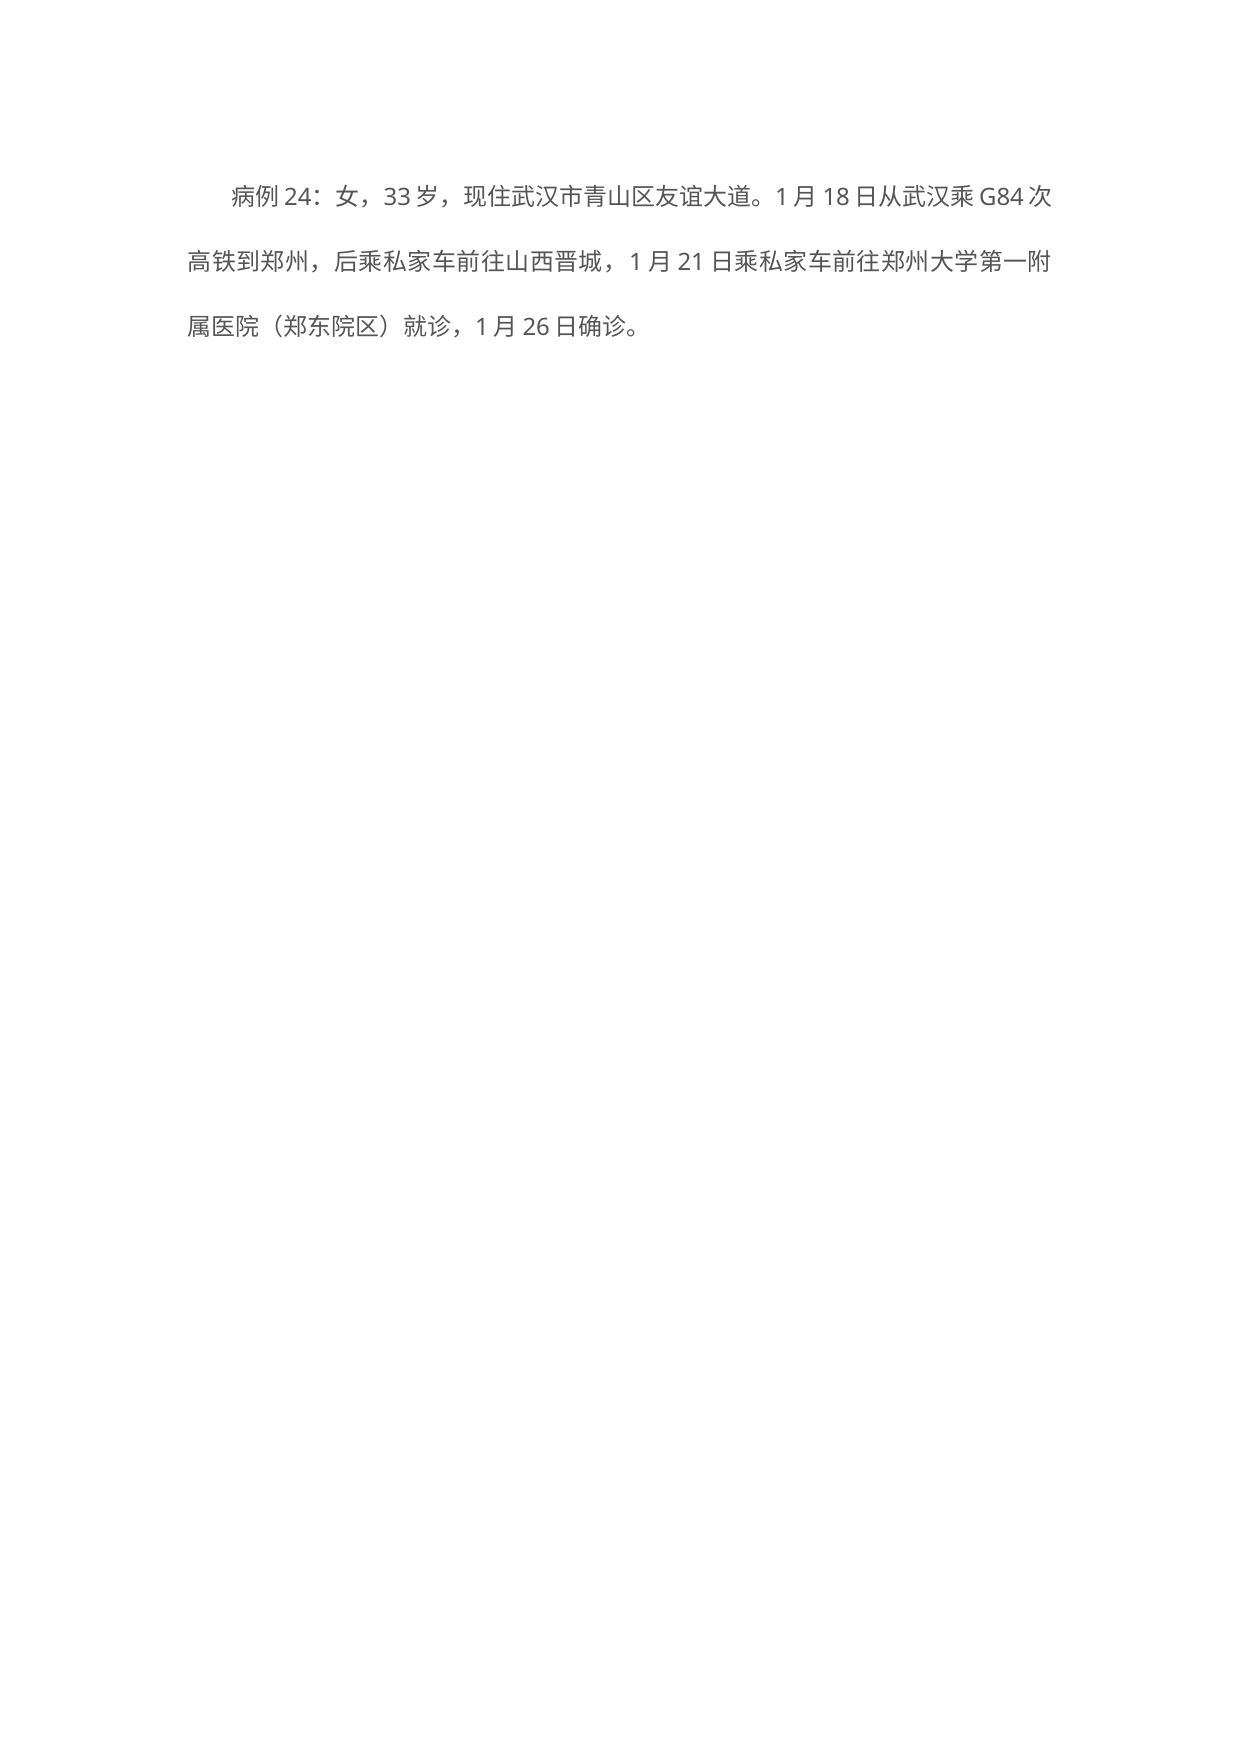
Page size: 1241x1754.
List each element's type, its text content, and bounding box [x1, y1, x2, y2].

text 病例24：女，33岁，现住武汉市青山区友谊大道。1月18日从武汉乘G84次高铁到郑州，后乘私家车前往山西晋城，1月21日乘私家车前往郑州大学第一附属医院（郑东院区）就诊，1月26日确诊。 [187, 162, 1053, 357]
